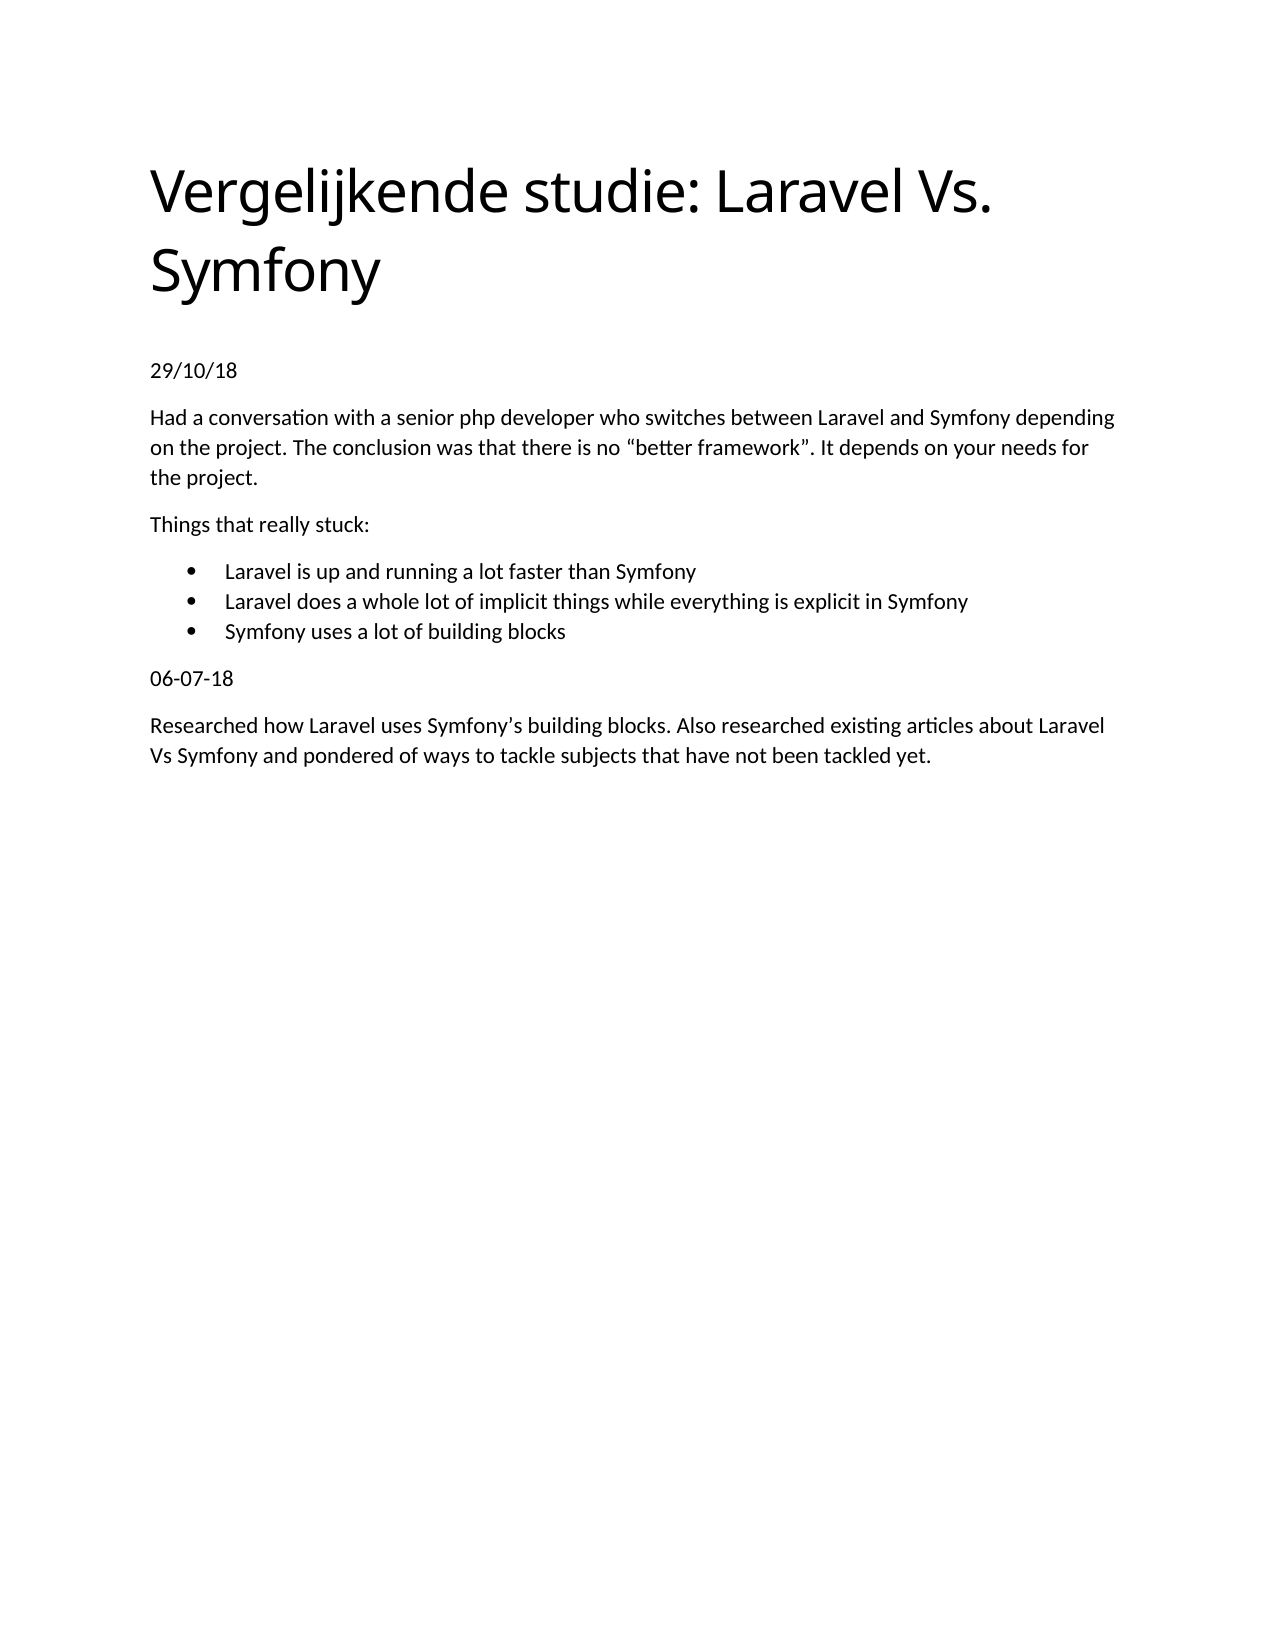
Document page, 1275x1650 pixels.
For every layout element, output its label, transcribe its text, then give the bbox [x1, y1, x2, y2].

text 29/10/18 [150, 356, 1125, 384]
list Symfony uses a lot of building blocks [187, 617, 1125, 645]
text Researched how Laravel uses Symfony’s building blocks. Also researched existing articles about Laravel Vs Symfony and pondered of ways to tackle subjects that have not been tackled yet. [150, 711, 1125, 769]
text Things that really stuck: [150, 510, 1125, 538]
list Laravel does a whole lot of implicit things while everything is explicit in Symfony [187, 587, 1125, 615]
text Had a conversation with a senior php developer who switches between Laravel and Symfony depending on the project. The conclusion was that there is no “better framework”. It depends on your needs for the project. [150, 403, 1125, 491]
title Vergelijkende studie: Laravel Vs. Symfony [150, 150, 1125, 309]
list Laravel is up and running a lot faster than Symfony [187, 557, 1125, 585]
text 06-07-18 [150, 664, 1125, 692]
